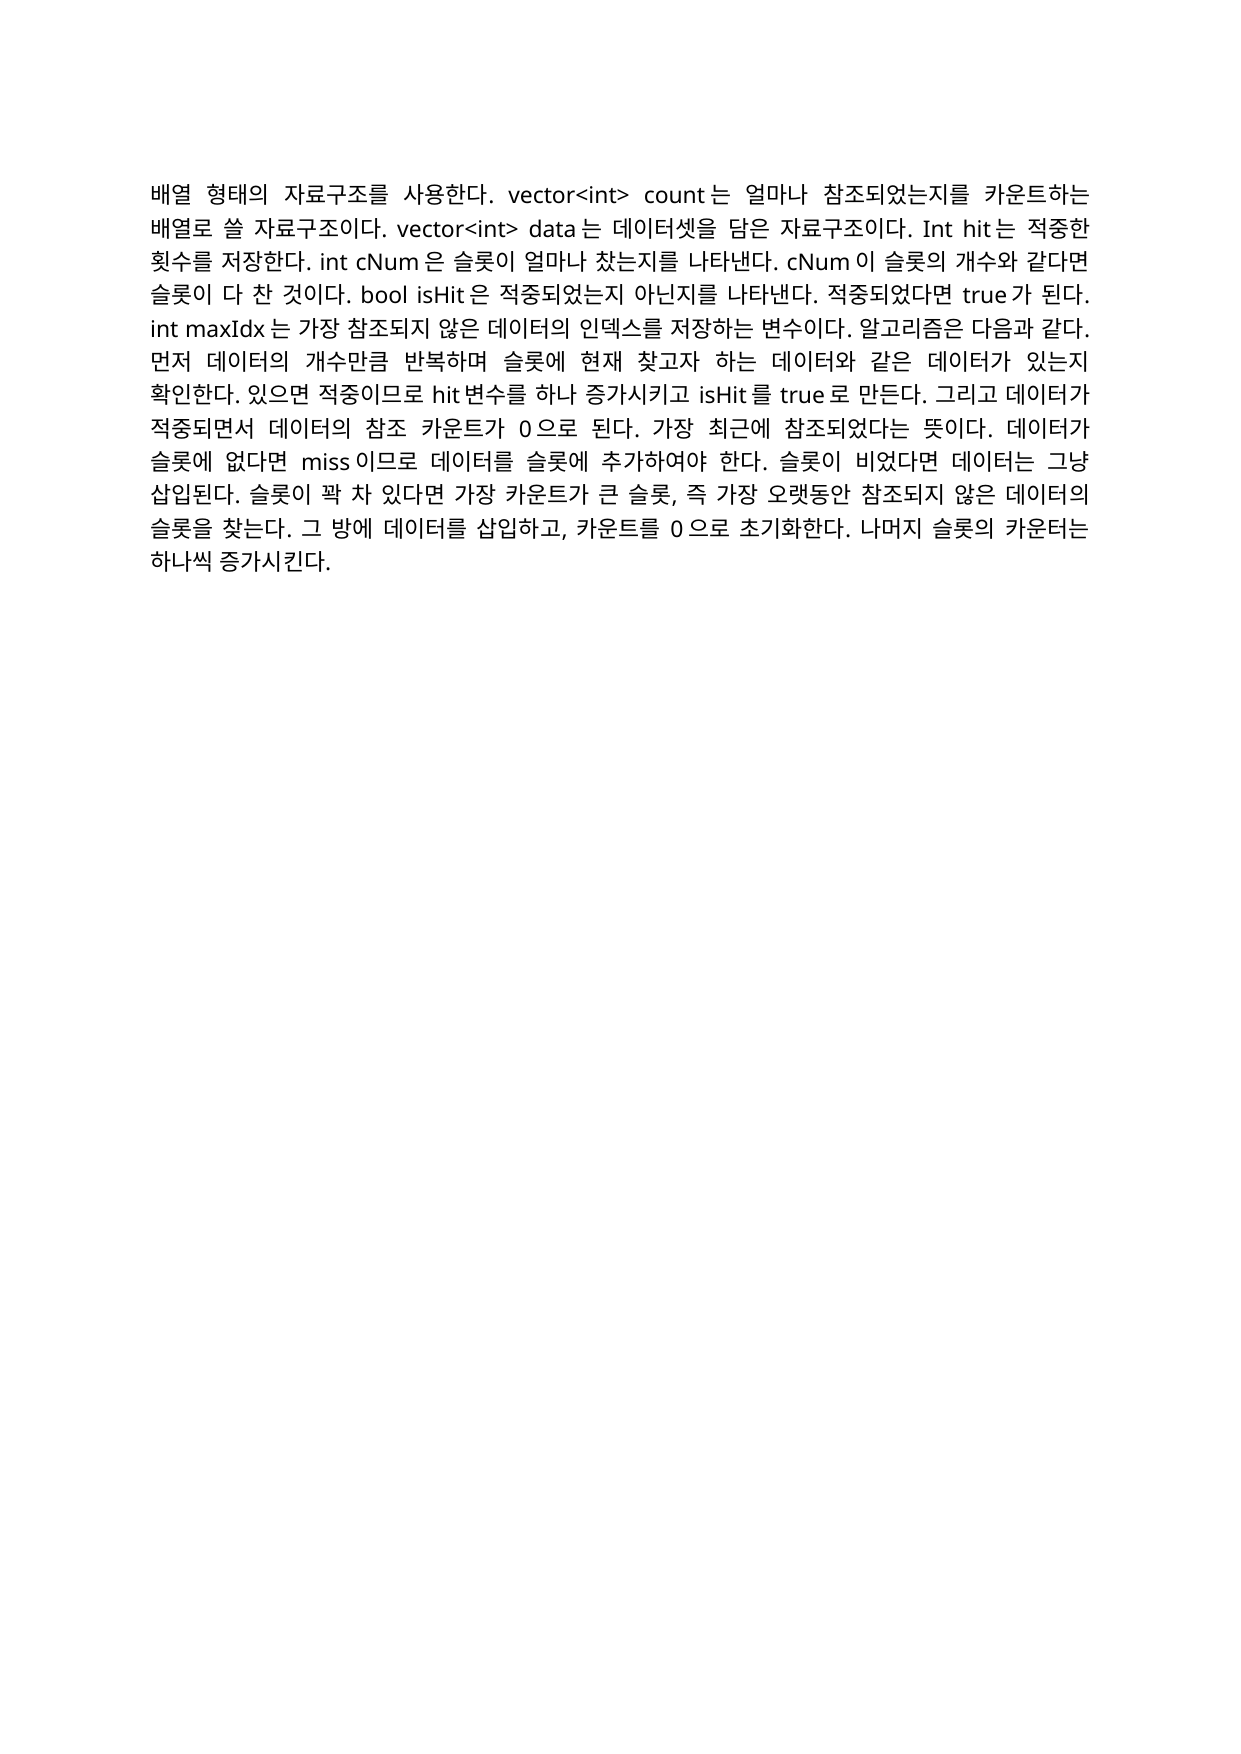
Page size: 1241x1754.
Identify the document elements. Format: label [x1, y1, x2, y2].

text [150, 177, 1090, 577]
